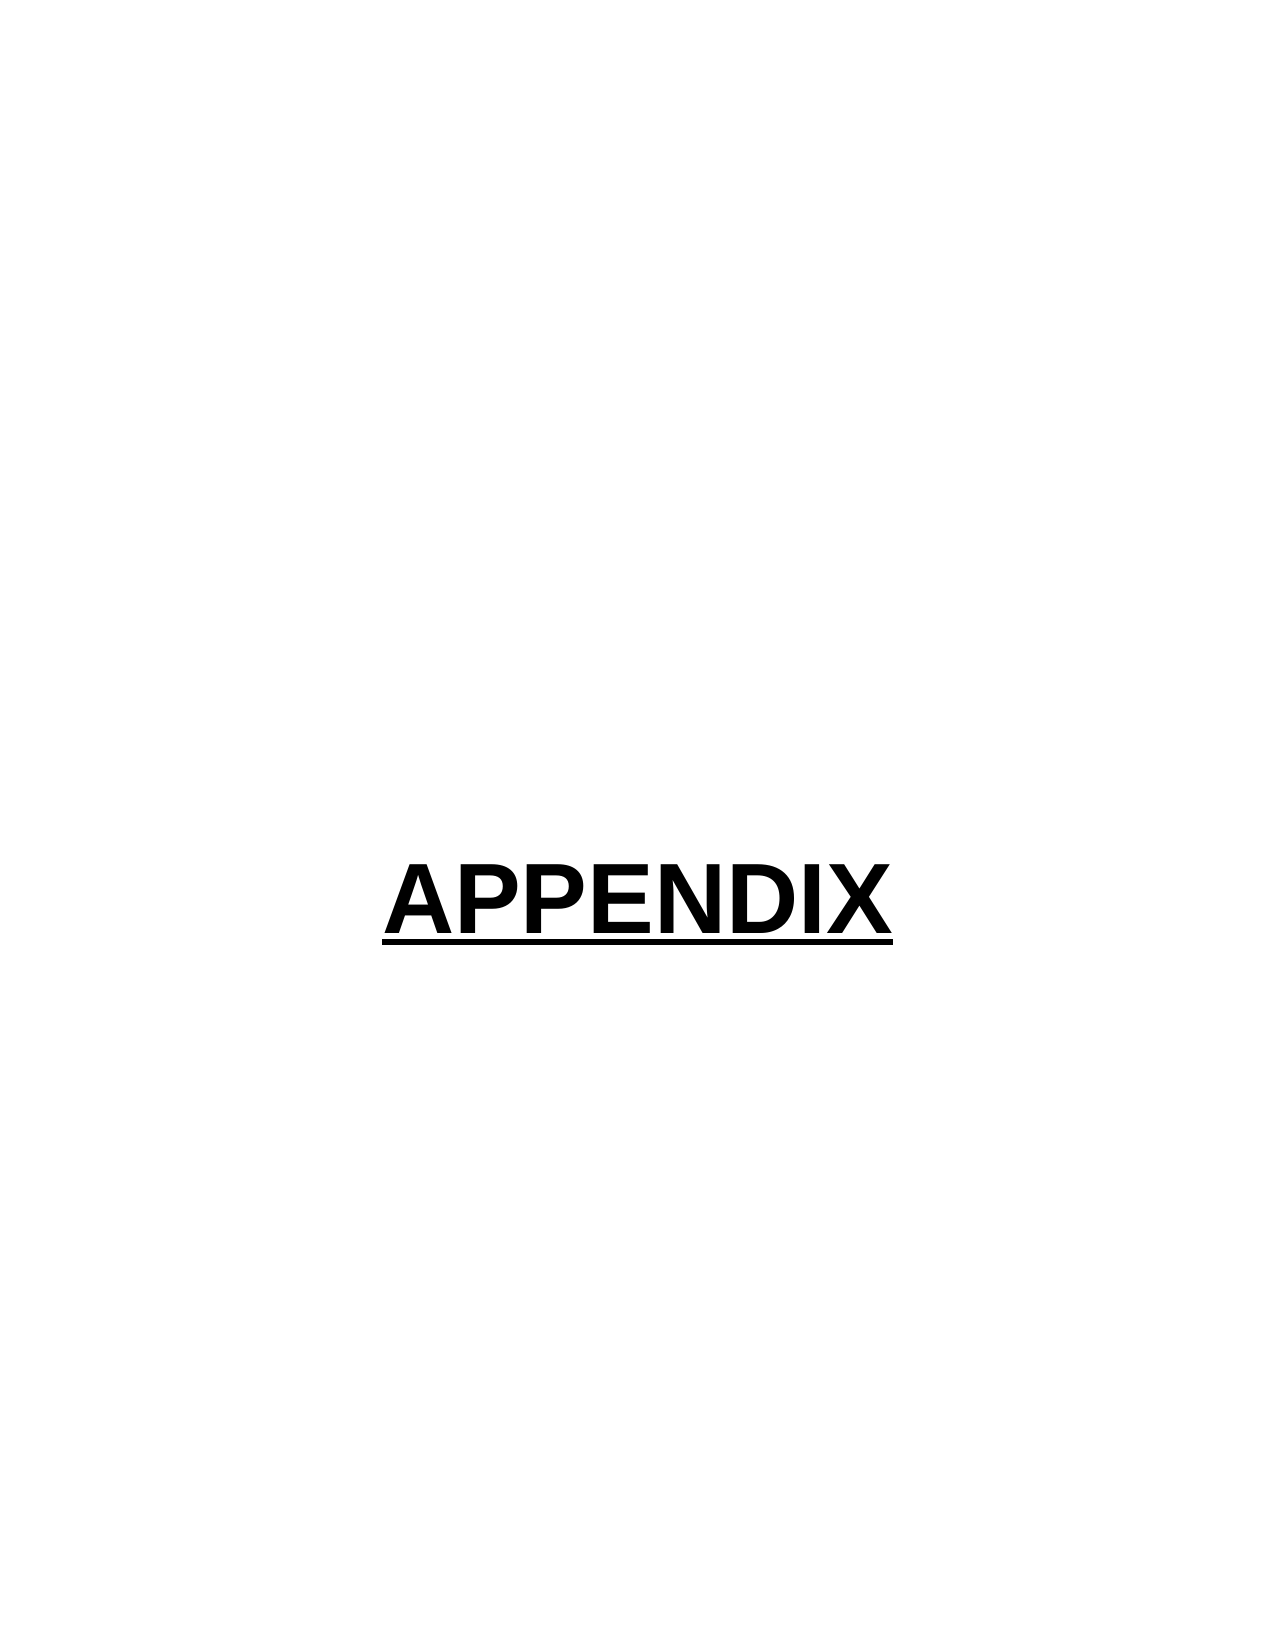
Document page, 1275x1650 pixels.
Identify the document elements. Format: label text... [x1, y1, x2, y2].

text APPENDIX [187, 840, 1087, 955]
